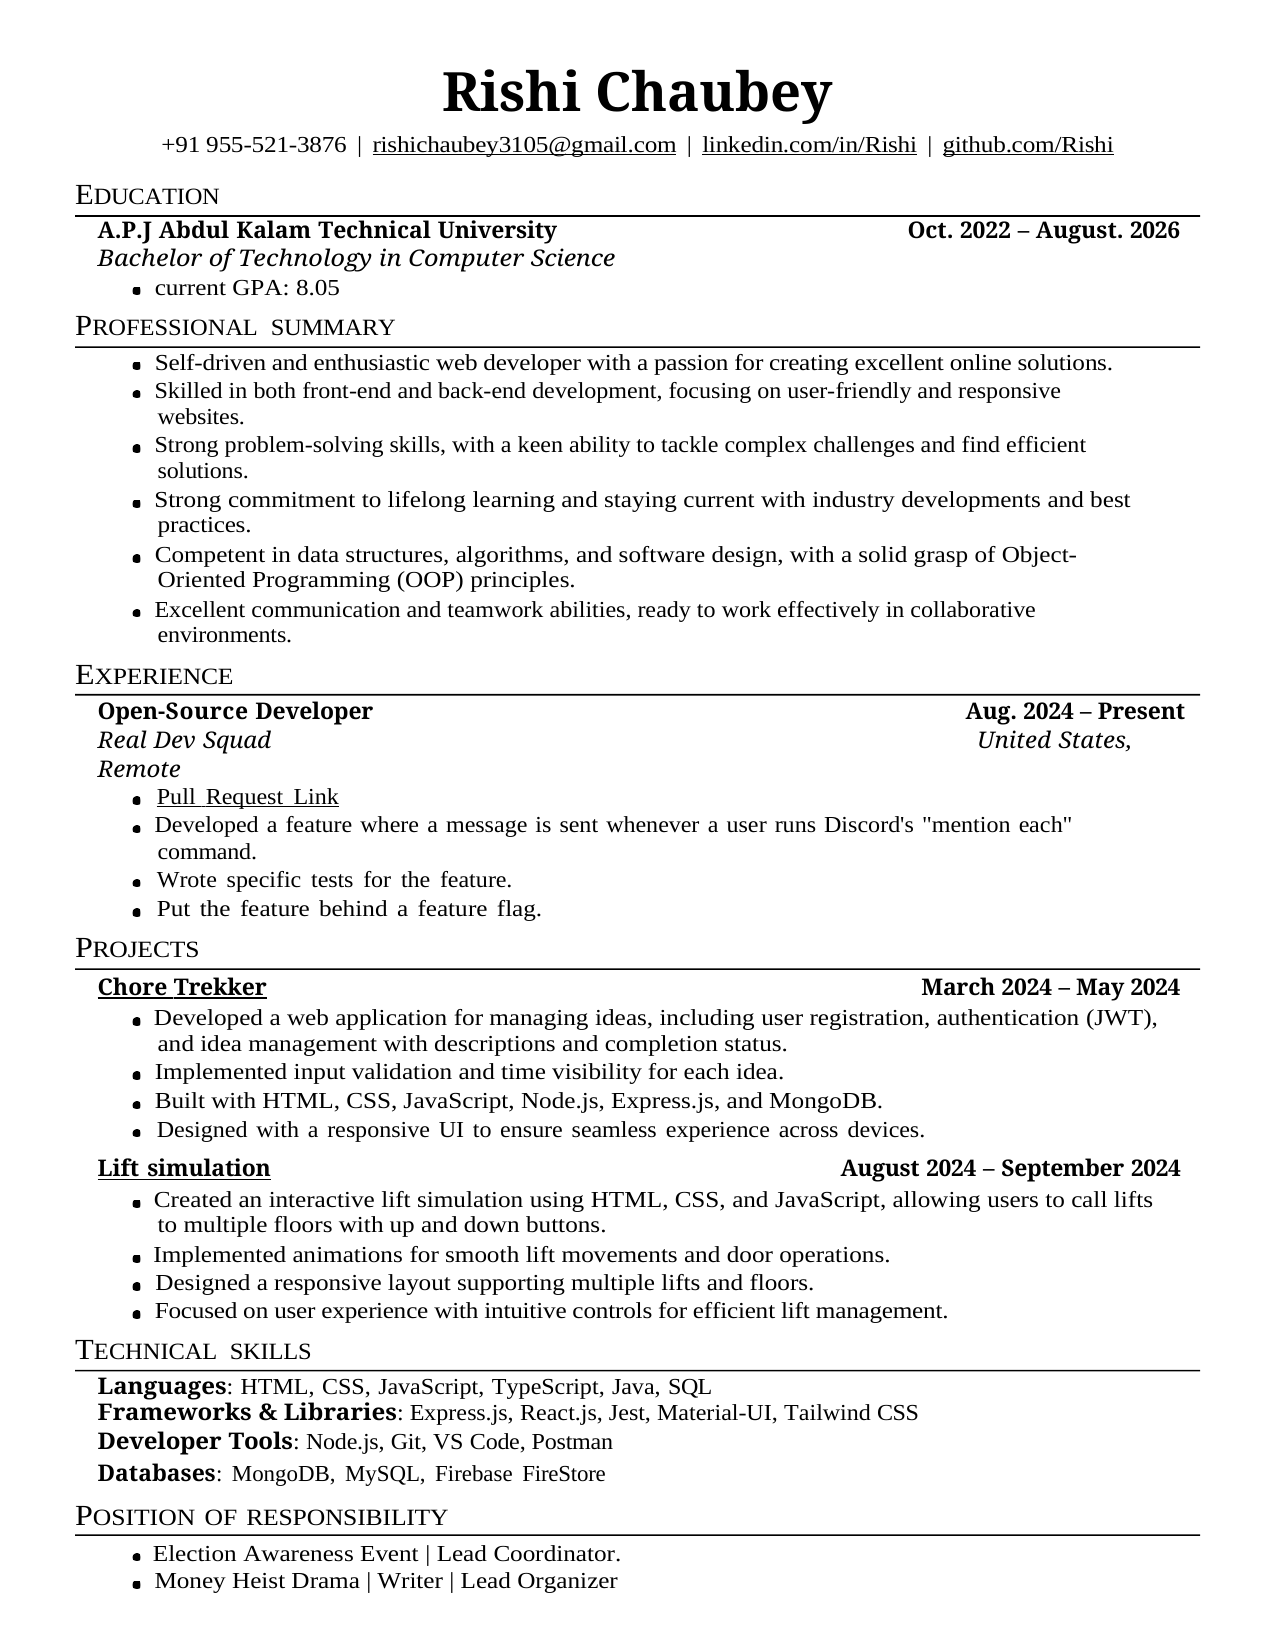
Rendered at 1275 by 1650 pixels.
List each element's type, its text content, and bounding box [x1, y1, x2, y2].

picture [132, 825, 141, 833]
subtitle Lift simulation August 2024 – September 2024 [97, 1152, 1210, 1183]
text Developer Tools: Node.js, Git, VS Code, Postman [97, 1425, 1210, 1457]
subtitle Open-Source Developer Aug. 2024 – Present [97, 699, 1210, 724]
subtitle Education [75, 177, 1210, 211]
text +91 955-521-3876 | rishichaubey3105@gmail.com | linkedin.com/in/Rishi | github.com/Rishi [64, 131, 1210, 158]
text Created an interactive lift simulation using HTML, CSS, and JavaScript, allowing users to call lifts to multiple floors with up and down buttons. [133, 1188, 1166, 1238]
subtitle Technical skills [75, 1332, 1210, 1365]
subtitle Position of responsibility [75, 1498, 1210, 1531]
picture [132, 554, 141, 563]
text Wrote specific tests for the feature. [133, 866, 1210, 892]
text Developed a web application for managing ideas, including user registration, authentication (JWT), and idea management with descriptions and completion status. [133, 1004, 1166, 1056]
picture [132, 444, 141, 453]
text Competent in data structures, algorithms, and software design, with a solid grasp of Object- Oriented Programming (OOP) principles. [133, 542, 1147, 592]
text Built with HTML, CSS, JavaScript, Node.js, Express.js, and MongoDB. [133, 1088, 1210, 1114]
picture [132, 1255, 141, 1263]
picture [132, 1200, 141, 1208]
subtitle Experience [75, 657, 1210, 691]
text Excellent communication and teamwork abilities, ready to work effectively in collaborative environments. [133, 597, 1147, 647]
text Strong problem-solving skills, with a keen ability to tackle complex challenges and find efficient solutions. [133, 431, 1147, 483]
subtitle Projects [75, 930, 1210, 964]
text current GPA: 8.05 [133, 273, 1210, 300]
picture [132, 1129, 141, 1137]
picture [132, 362, 141, 370]
picture [132, 1017, 141, 1026]
text Put the feature behind a feature flag. [133, 895, 1210, 922]
text Self-driven and enthusiastic web developer with a passion for creating excellent online solutions. [133, 348, 1210, 375]
picture [132, 609, 141, 617]
picture [132, 1071, 141, 1080]
text Frameworks & Libraries: Express.js, React.js, Jest, Material-UI, Tailwind CSS [97, 1399, 1210, 1425]
text Real Dev Squad United States, Remote [97, 724, 1210, 783]
text Bachelor of Technology in Computer Science [97, 243, 1210, 272]
picture [132, 287, 141, 295]
title Rishi Chaubey [64, 53, 1210, 127]
subtitle A.P.J Abdul Kalam Technical University Oct. 2022 – August. 2026 [97, 219, 1210, 243]
picture [132, 1553, 141, 1561]
picture [132, 1310, 141, 1319]
picture [132, 796, 141, 805]
text Election Awareness Event | Lead Coordinator. Money Heist Drama | Writer | Lead Organizer [133, 1539, 623, 1594]
text Focused on user experience with intuitive controls for efficient lift management. [133, 1297, 1210, 1323]
text Skilled in both front-end and back-end development, focusing on user-friendly and responsive websites. [133, 377, 1147, 429]
text Developed a feature where a message is sent whenever a user runs Discord's "mention each" command. [133, 812, 1147, 864]
text Pull Request Link [133, 783, 1210, 810]
text Strong commitment to lifelong learning and staying current with industry developments and best practices. [133, 488, 1210, 538]
subtitle Chore Trekker March 2024 – May 2024 [97, 971, 1210, 1002]
picture [132, 390, 141, 398]
text Implemented input validation and time visibility for each idea. [133, 1058, 1210, 1084]
picture [132, 1282, 141, 1291]
picture [132, 500, 141, 508]
subtitle Professional summary [75, 308, 1210, 342]
picture [132, 1581, 141, 1589]
picture [132, 879, 141, 887]
picture [132, 1101, 141, 1109]
text Designed with a responsive UI to ensure seamless experience across devices. [133, 1116, 1210, 1142]
picture [132, 908, 141, 917]
text Languages: HTML, CSS, JavaScript, TypeScript, Java, SQL [97, 1374, 1210, 1399]
text Implemented animations for smooth lift movements and door operations. Designed a responsive layout supporting multiple lifts and floors. [133, 1241, 891, 1296]
text Databases: MongoDB, MySQL, Firebase FireStore [97, 1457, 1210, 1488]
